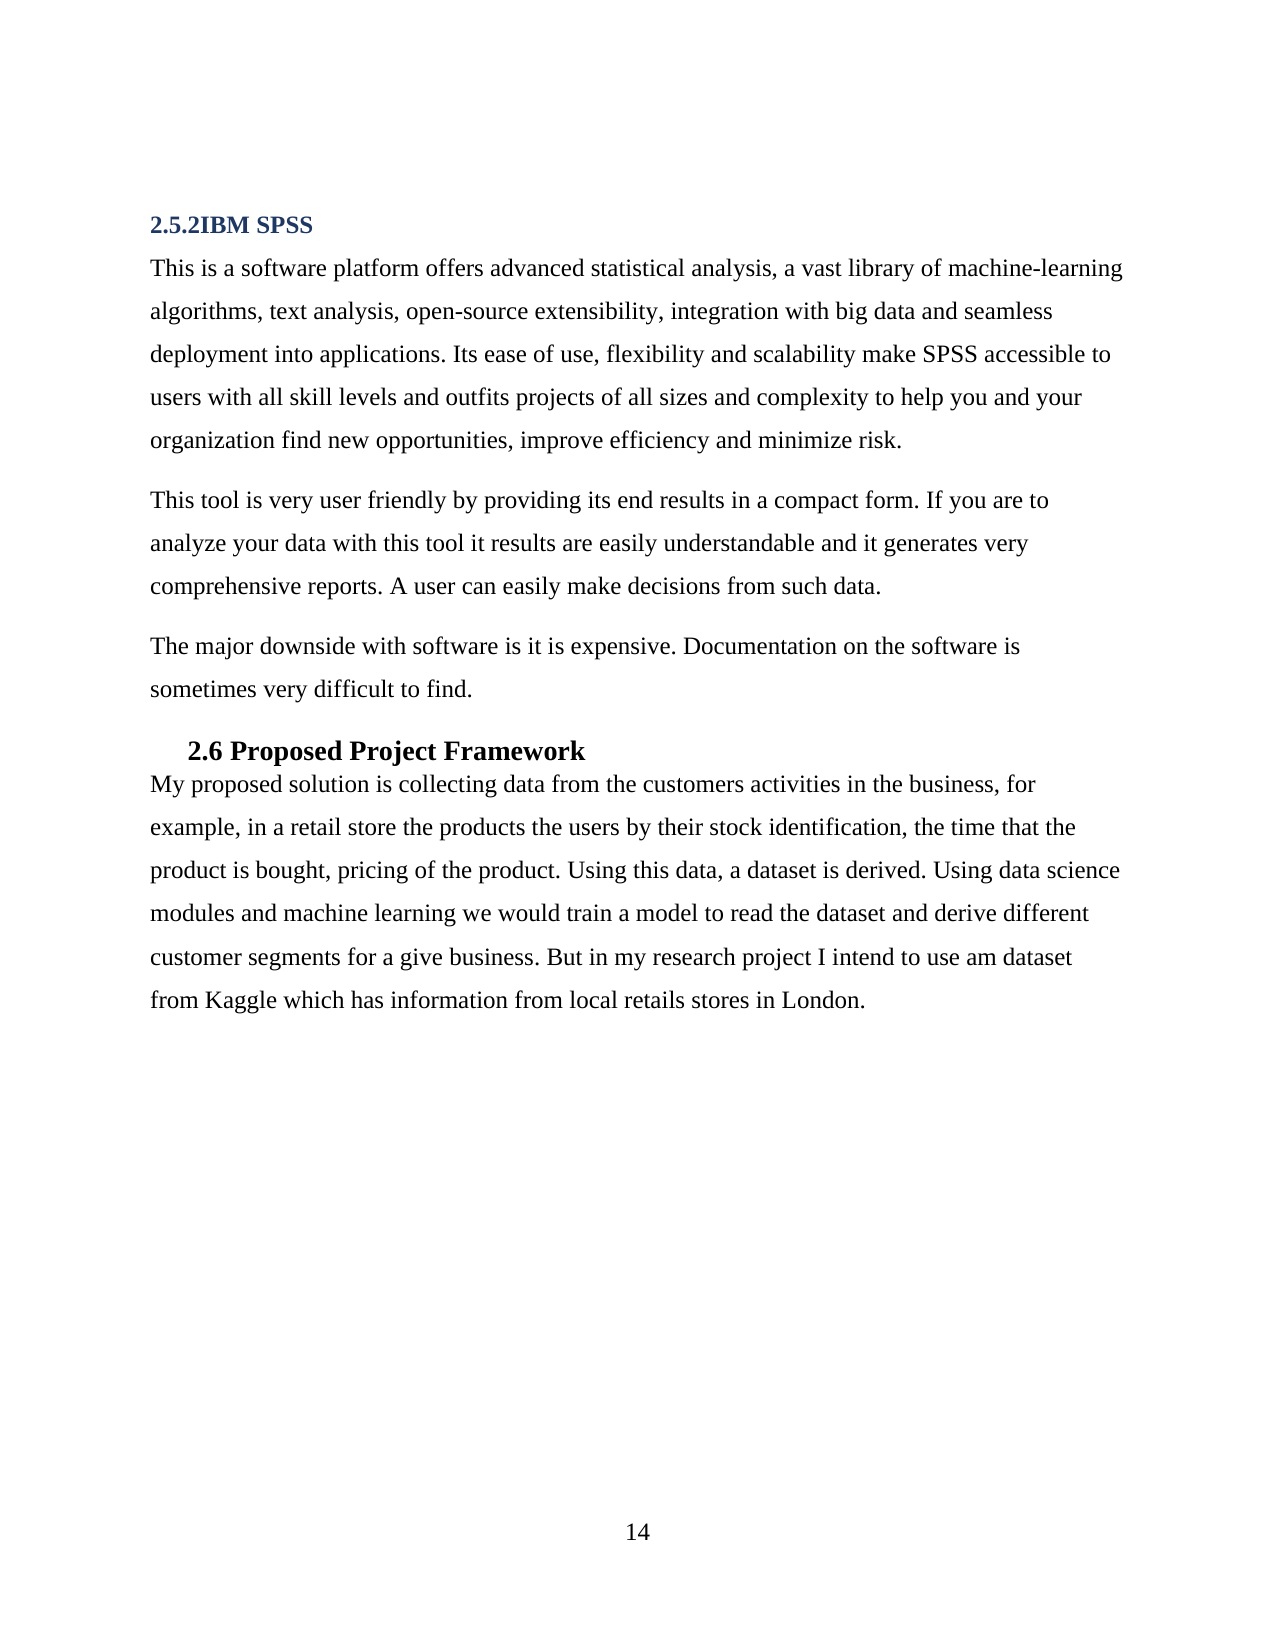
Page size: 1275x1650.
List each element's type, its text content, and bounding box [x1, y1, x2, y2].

text My proposed solution is collecting data from the customers activities in the business, for example, in a retail store the products the users by their stock identification, the time that the product is bought, pricing of the product. Using this data, a dataset is derived. Using data science modules and machine learning we would train a model to read the dataset and derive different customer segments for a give business. But in my research project I intend to use am dataset from Kaggle which has information from local retails stores in London. [150, 769, 1125, 1013]
text This tool is very user friendly by providing its end results in a compact form. If you are to analyze your data with this tool it results are easily understandable and it generates very comprehensive reports. A user can easily make decisions from such data. [150, 485, 1125, 600]
subtitle Proposed Project Framework [187, 734, 1125, 767]
subtitle 2.5.2IBM SPSS [150, 210, 1125, 238]
text This is a software platform offers advanced statistical analysis, a vast library of machine-learning algorithms, text analysis, open-source extensibility, integration with big data and seamless deployment into applications. Its ease of use, flexibility and scalability make SPSS accessible to users with all skill levels and outfits projects of all sizes and complexity to help you and your organization find new opportunities, improve efficiency and minimize risk. [150, 253, 1125, 454]
text The major downside with software is it is expensive. Documentation on the software is sometimes very difficult to find. [150, 631, 1125, 703]
